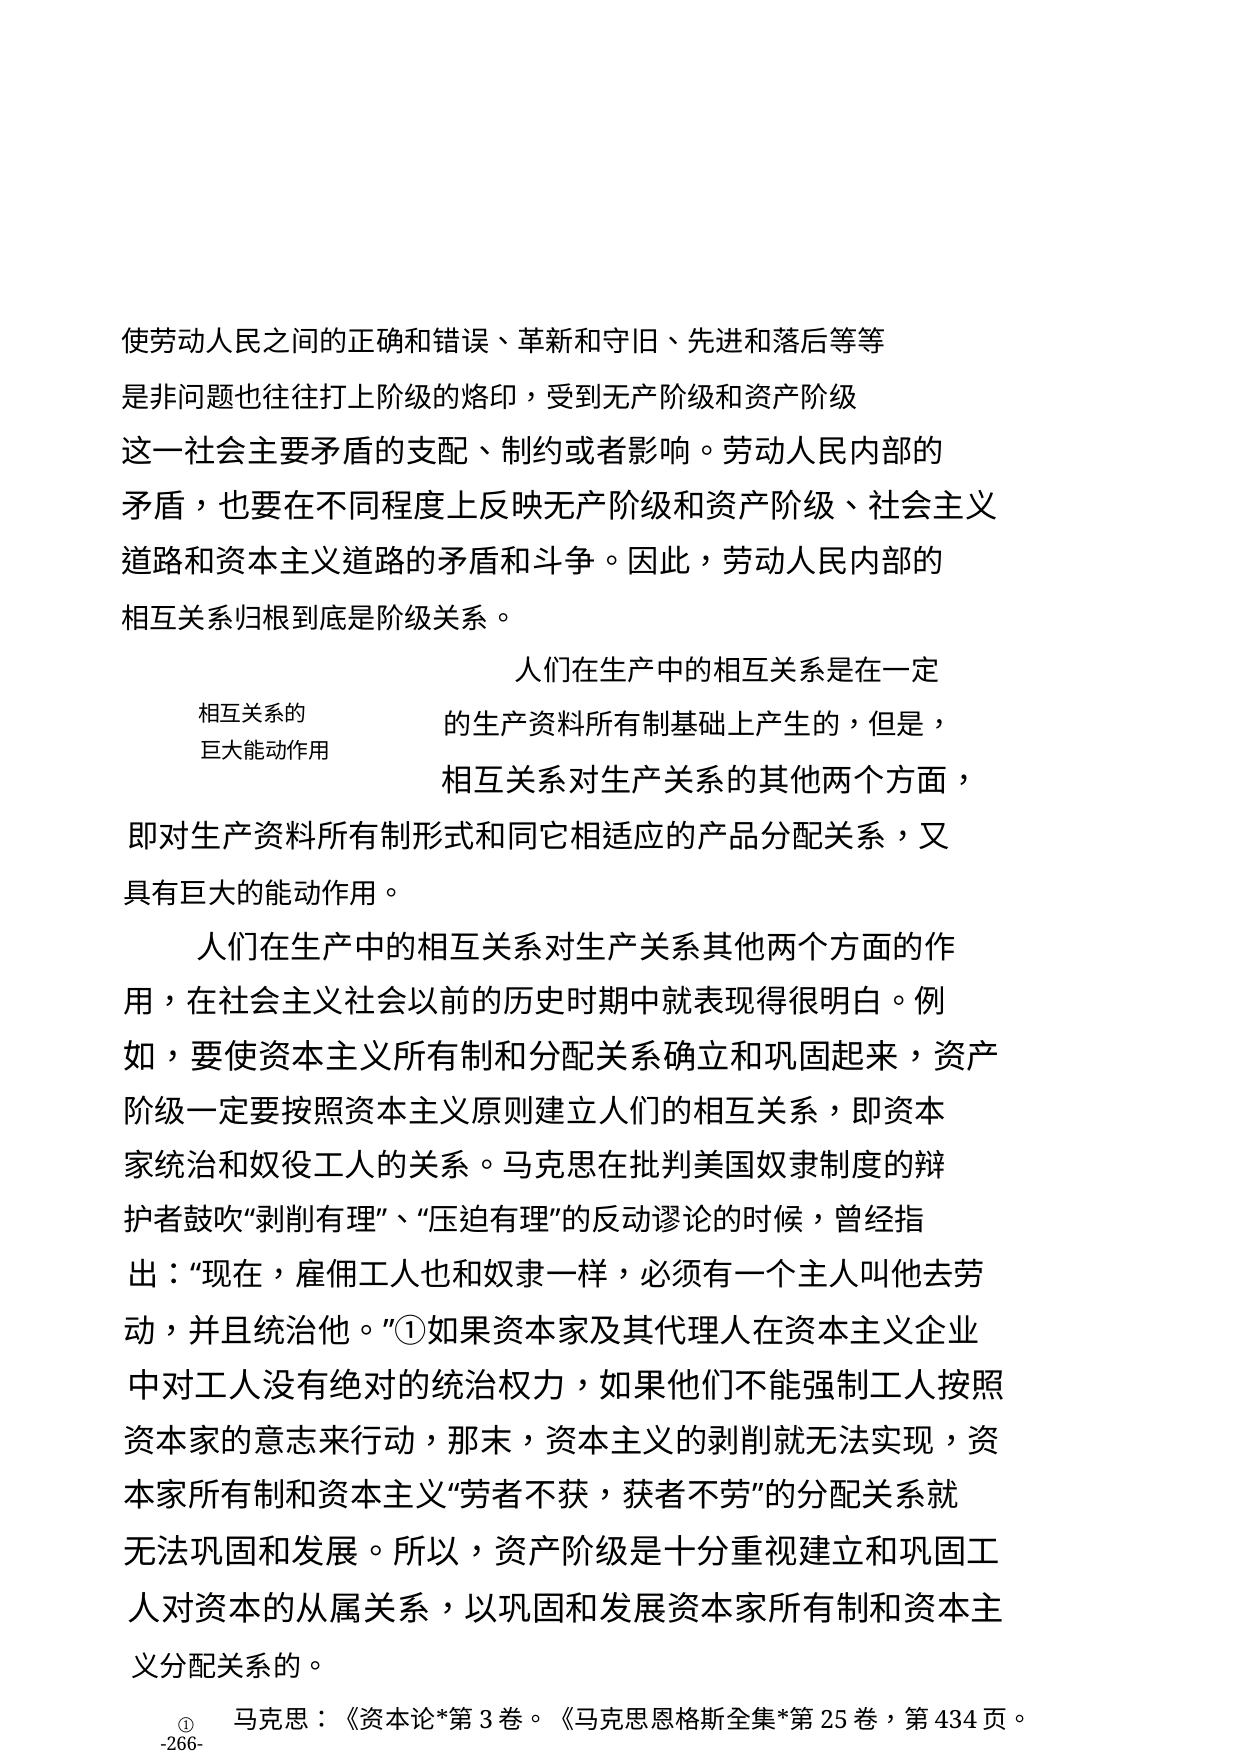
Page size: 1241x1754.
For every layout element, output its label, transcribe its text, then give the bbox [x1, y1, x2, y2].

text 使劳动人民之间的正确和错误、革新和守旧、先进和落后等等 [121, 329, 1131, 357]
text 是非问题也往往打上阶级的烙印，受到无产阶级和资产阶级 [121, 385, 1131, 413]
text 护者鼓吹“剥削有理”、“压迫有理”的反动谬论的时候，曾经指 [123, 1206, 1136, 1236]
text 这一社会主要矛盾的支配、制约或者影响。劳动人民内部的 [121, 437, 1131, 469]
text -266- [160, 1736, 234, 1754]
text 即对生产资料所有制形式和同它相适应的产品分配关系，又 [127, 822, 1074, 854]
text 马克思：《资本论*第3卷。《马克思恩格斯全集*第25卷，第434页。 [233, 1708, 1110, 1733]
text 中对工人没有绝对的统治权力，如果他们不能强制工人按照 [127, 1370, 1136, 1404]
text 如，要使资本主义所有制和分配关系确立和巩固起来，资产 [123, 1041, 1136, 1075]
text 本家所有制和资本主义“劳者不获，获者不劳”的分配关系就 [123, 1481, 1136, 1513]
text 阶级一定要按照资本主义原则建立人们的相互关系，即资本 [123, 1097, 1136, 1129]
text 相互关系归根到底是阶级关系。 [121, 606, 1131, 634]
text 人对资本的从属关系，以巩固和发展资本家所有制和资本主 [127, 1593, 1136, 1627]
text ① [177, 1714, 235, 1737]
text 义分配关系的。 [131, 1654, 1136, 1682]
text 具有巨大的能动作用。 [123, 881, 1074, 909]
text 道路和资本主义道路的矛盾和斗争。因此，劳动人民内部的 [121, 547, 1131, 579]
text 无法巩固和发展。所以，资产阶级是十分重视建立和巩固工 [123, 1537, 1136, 1571]
text 资本家的意志来行动，那末，资本主义的剥削就无法实现，资 [123, 1427, 1136, 1459]
text 家统治和奴役工人的关系。马克思在批判美国奴隶制度的辩 [123, 1152, 1136, 1183]
text 人们在生产中的相互关系是在一定 [514, 658, 1003, 686]
text 动，并且统治他。”①如果资本家及其代理人在资本主义企业 [123, 1316, 1136, 1349]
text 用，在社会主义社会以前的历史时期中就表现得很明白。例 [123, 987, 1136, 1019]
text 矛盾，也要在不同程度上反映无产阶级和资产阶级、社会主义 [121, 491, 1131, 524]
text 出：“现在，雇佣工人也和奴隶一样，必须有一个主人叫他去劳 [127, 1260, 1136, 1291]
text 相互关系对生产关系的其他两个方面， [442, 766, 1061, 798]
text 的生产资料所有制基础上产生的，但是， [444, 712, 1030, 740]
text 巨大能动作用 [200, 741, 363, 763]
text 相互关系的 [198, 704, 339, 725]
text 人们在生产中的相互关系对生产关系其他两个方面的作 [196, 933, 1136, 964]
